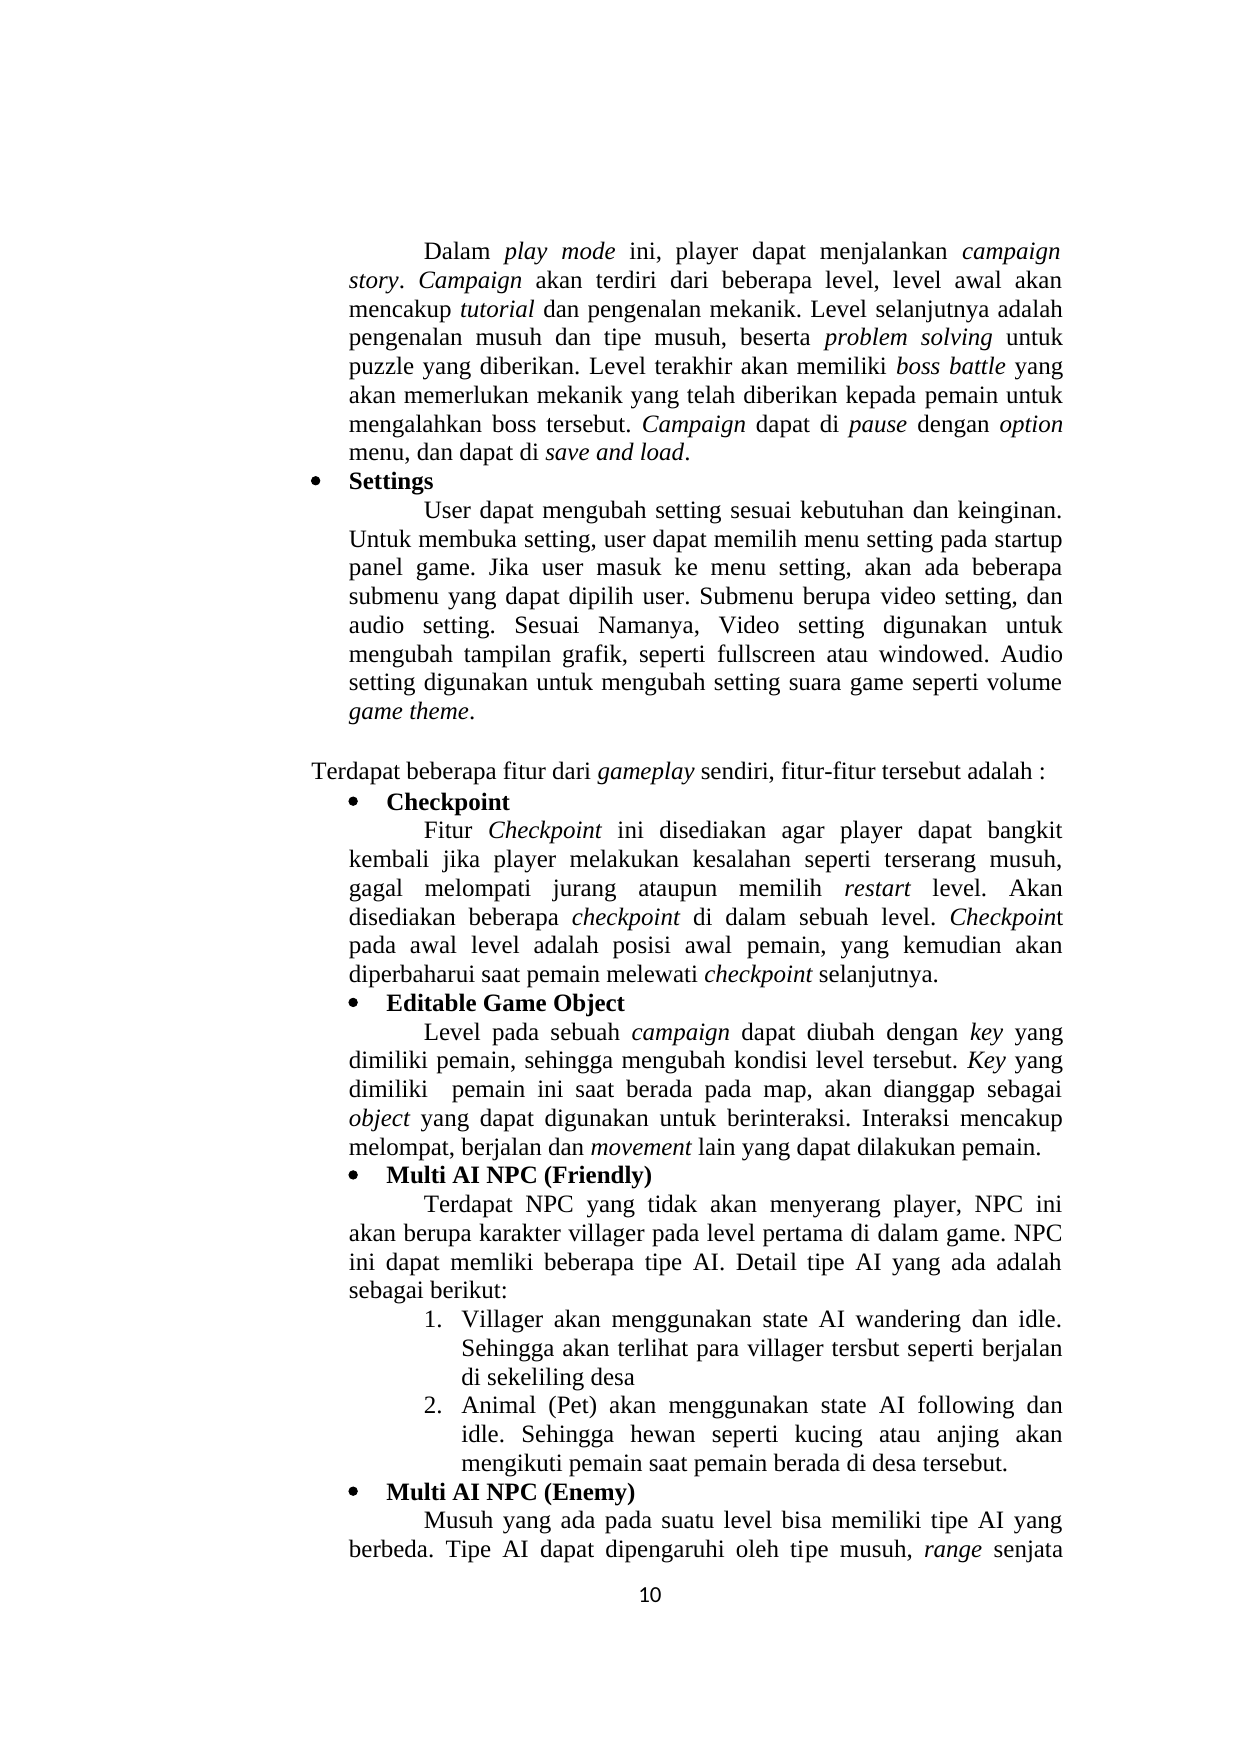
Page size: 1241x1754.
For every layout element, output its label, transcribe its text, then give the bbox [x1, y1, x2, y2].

list Villager akan menggunakan state AI wandering dan idle. Sehingga akan terlihat para villager tersbut seperti berjalan di sekeliling desa [424, 1304, 1063, 1390]
list Animal (Pet) akan menggunakan state AI following dan idle. Sehingga hewan seperti kucing atau anjing akan mengikuti pemain saat pemain berada di desa tersebut. [424, 1390, 1063, 1477]
list Settings [311, 466, 1063, 495]
list User dapat mengubah setting sesuai kebutuhan dan keinginan. Untuk membuka setting, user dapat memilih menu setting pada startup panel game. Jika user masuk ke menu setting, akan ada beberapa submenu yang dapat dipilih user. Submenu berupa video setting, dan audio setting. Sesuai Namanya, Video setting digunakan untuk mengubah tampilan grafik, seperti fullscreen atau windowed. Audio setting digunakan untuk mengubah setting suara game seperti volume game theme. [349, 495, 1063, 725]
list Dalam play mode ini, player dapat menjalankan campaign story. Campaign akan terdiri dari beberapa level, level awal akan mencakup tutorial dan pengenalan mekanik. Level selanjutnya adalah pengenalan musuh dan tipe musuh, beserta problem solving untuk puzzle yang diberikan. Level terakhir akan memiliki boss battle yang akan memerlukan mekanik yang telah diberikan kepada pemain untuk mengalahkan boss tersebut. Campaign dapat di pause dengan option menu, dan dapat di save and load. [349, 236, 1063, 466]
list Fitur Checkpoint ini disediakan agar player dapat bangkit kembali jika player melakukan kesalahan seperti terserang musuh, gagal melompati jurang ataupun memilih restart level. Akan disediakan beberapa checkpoint di dalam sebuah level. Checkpoint pada awal level adalah posisi awal pemain, yang kemudian akan diperbaharui saat pemain melewati checkpoint selanjutnya. [349, 815, 1063, 988]
list Terdapat NPC yang tidak akan menyerang player, NPC ini akan berupa karakter villager pada level pertama di dalam game. NPC ini dapat memliki beberapa tipe AI. Detail tipe AI yang ada adalah sebagai berikut: [349, 1189, 1063, 1304]
text Terdapat beberapa fitur dari gameplay sendiri, fitur-fitur tersebut adalah : [311, 756, 1063, 784]
list Multi AI NPC (Friendly) [349, 1160, 1063, 1189]
list Level pada sebuah campaign dapat diubah dengan key yang dimiliki pemain, sehingga mengubah kondisi level tersebut. Key yang dimiliki pemain ini saat berada pada map, akan dianggap sebagai object yang dapat digunakan untuk berinteraksi. Interaksi mencakup melompat, berjalan dan movement lain yang dapat dilakukan pemain. [349, 1017, 1063, 1160]
list Checkpoint [349, 787, 1063, 815]
list Multi AI NPC (Enemy) [349, 1477, 1063, 1505]
list Editable Game Object [349, 988, 1063, 1017]
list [349, 1505, 1063, 1563]
